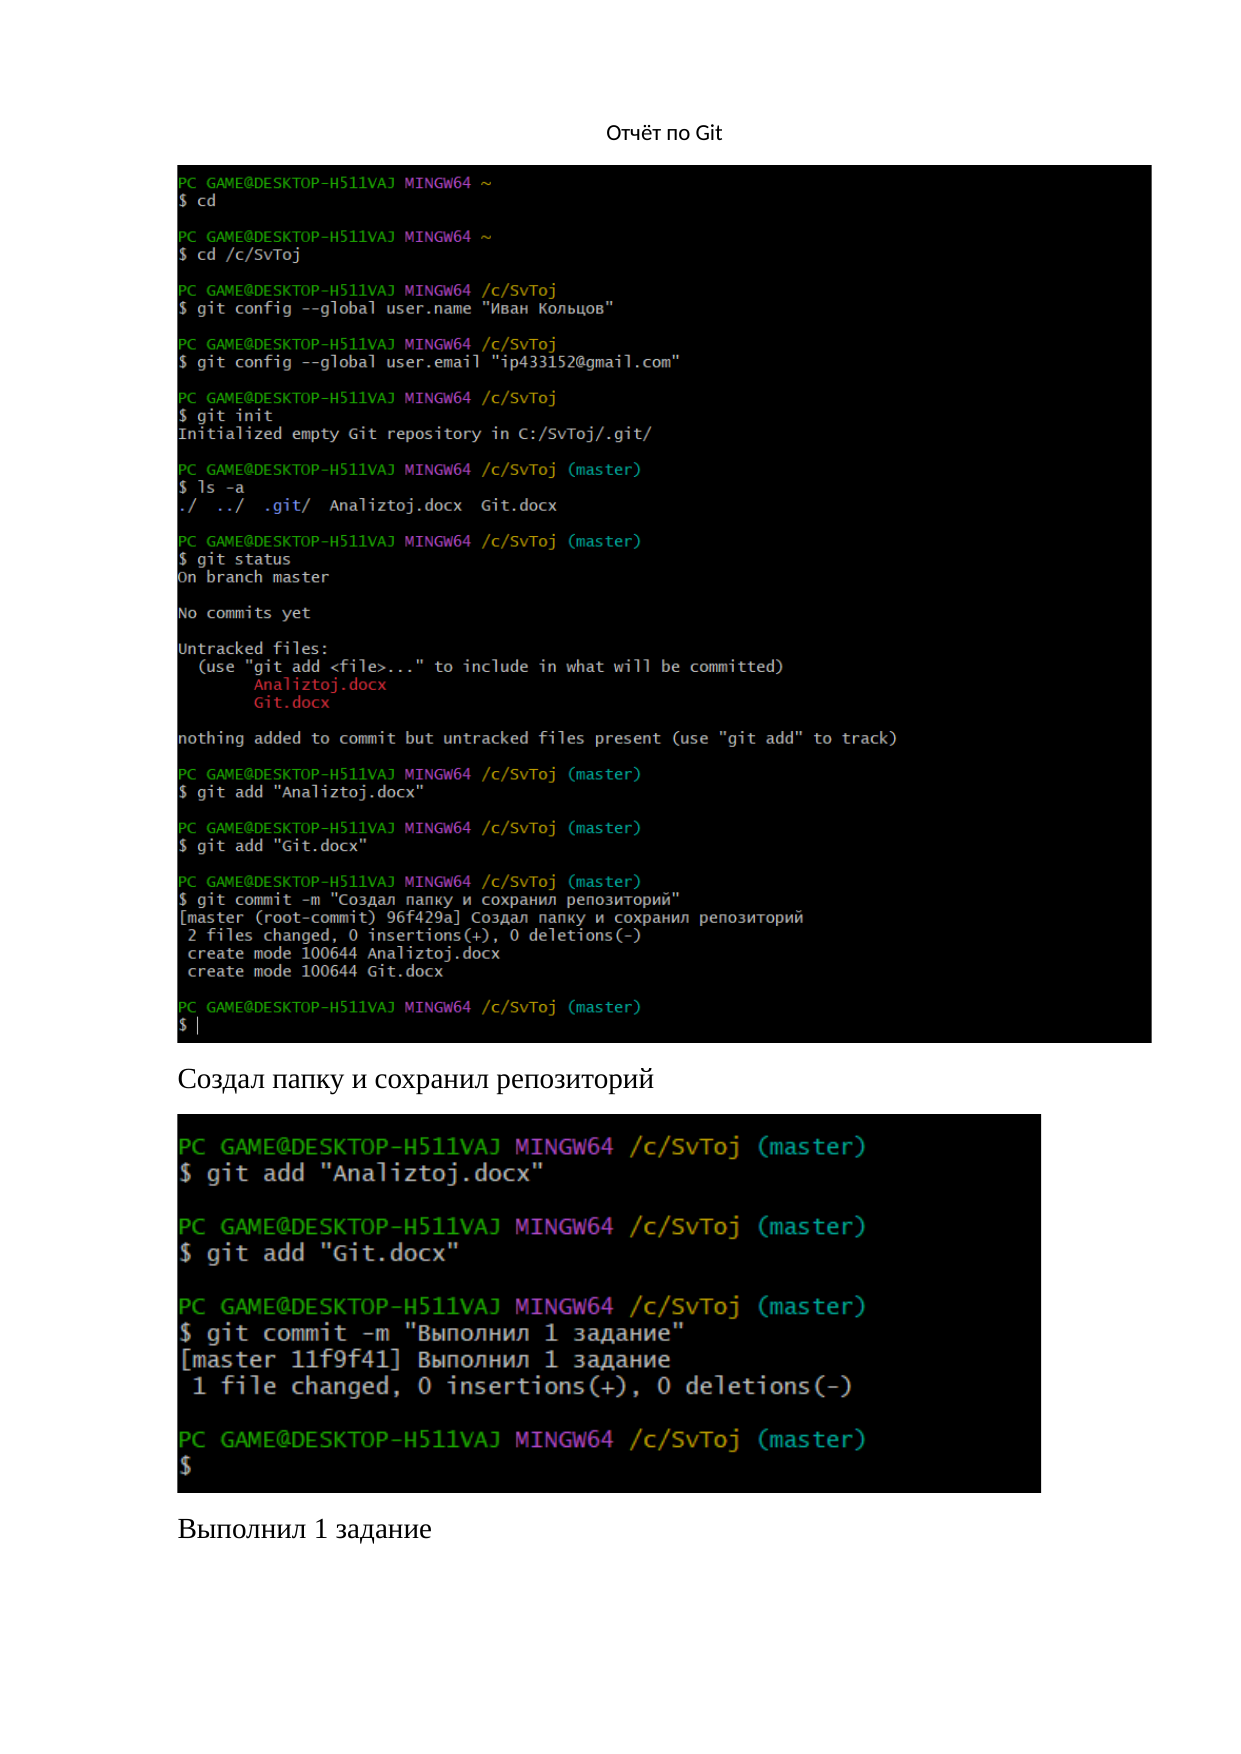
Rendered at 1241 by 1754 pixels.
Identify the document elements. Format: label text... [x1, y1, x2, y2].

picture [177, 165, 1152, 1043]
text Отчёт по Git [177, 118, 1152, 146]
text Выполнил 1 задание [177, 1511, 1152, 1545]
picture [177, 1114, 1042, 1493]
text Создал папку и сохранил репозиторий [177, 1062, 1152, 1095]
